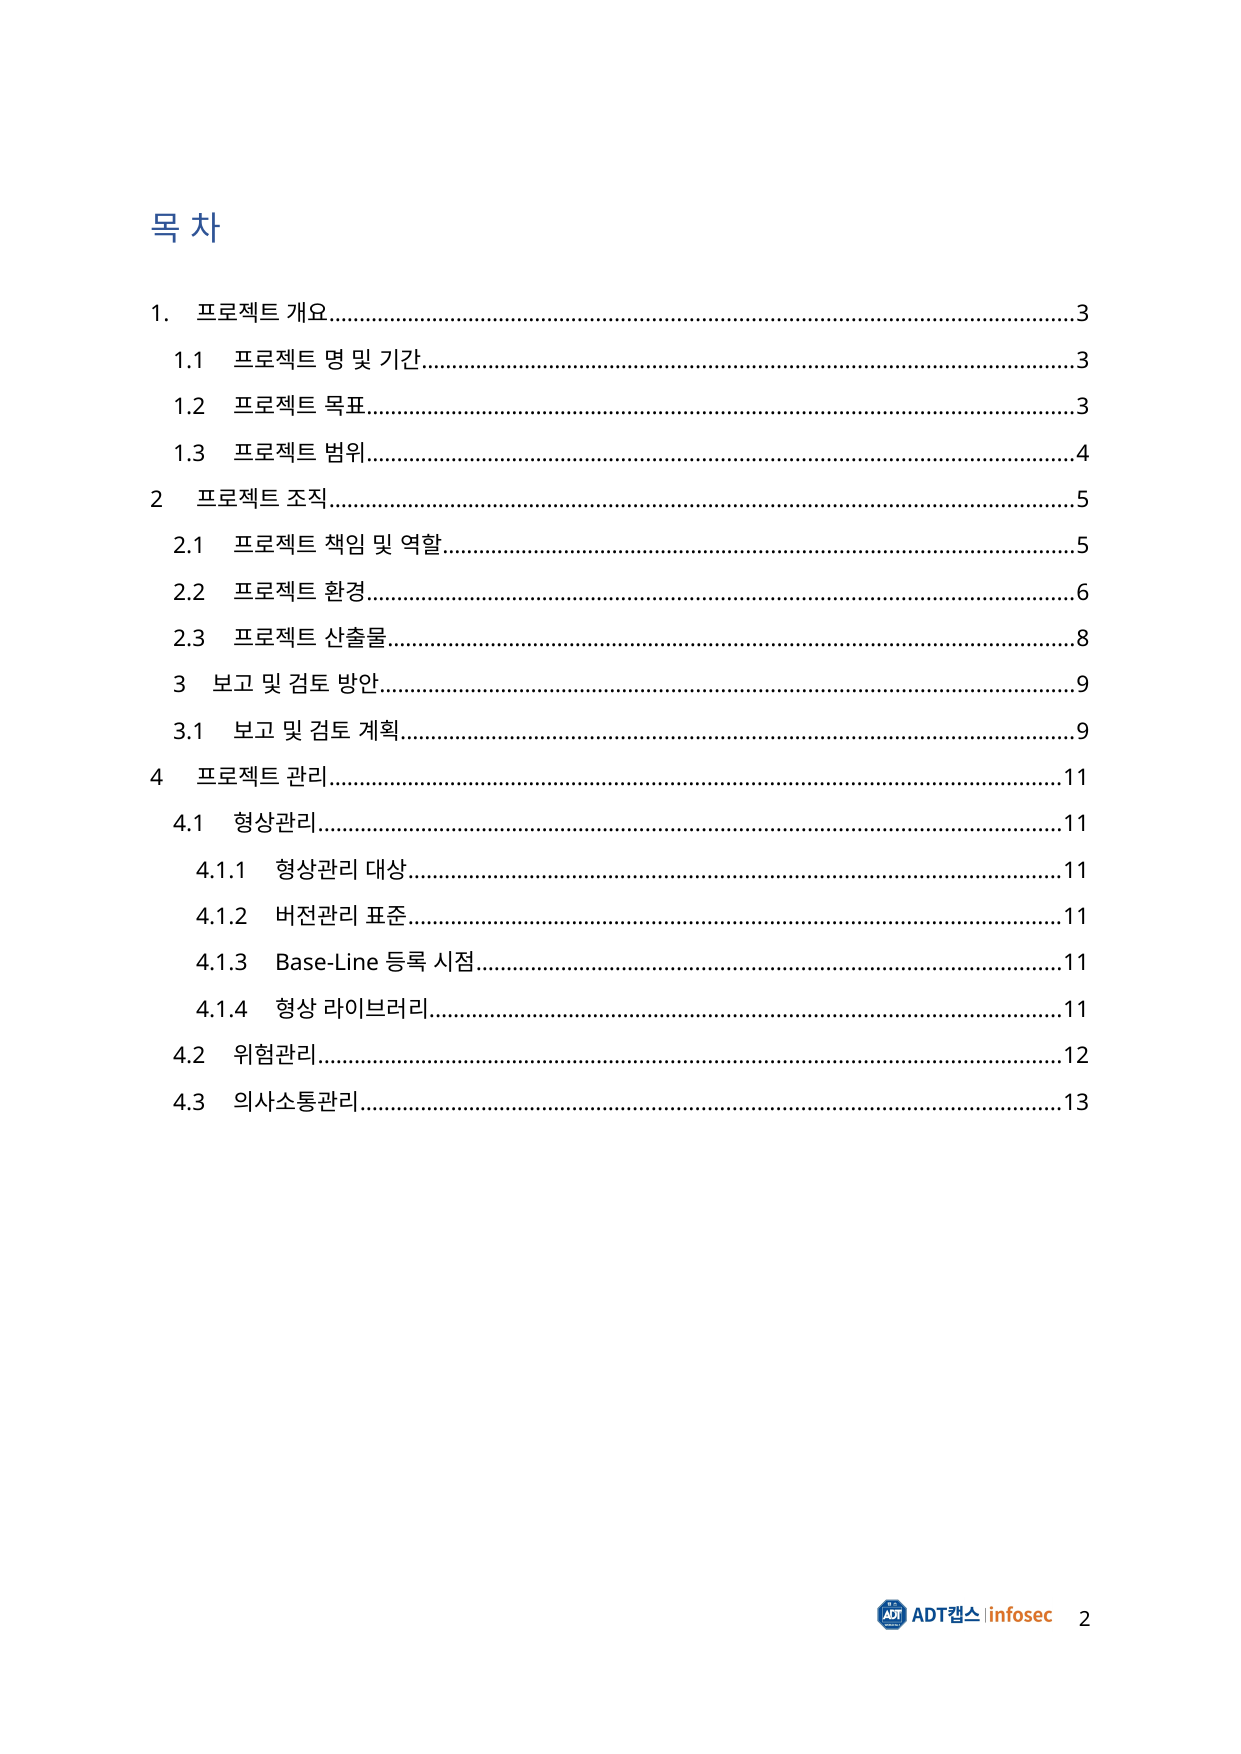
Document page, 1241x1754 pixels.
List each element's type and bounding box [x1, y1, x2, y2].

picture [876, 1597, 1053, 1632]
